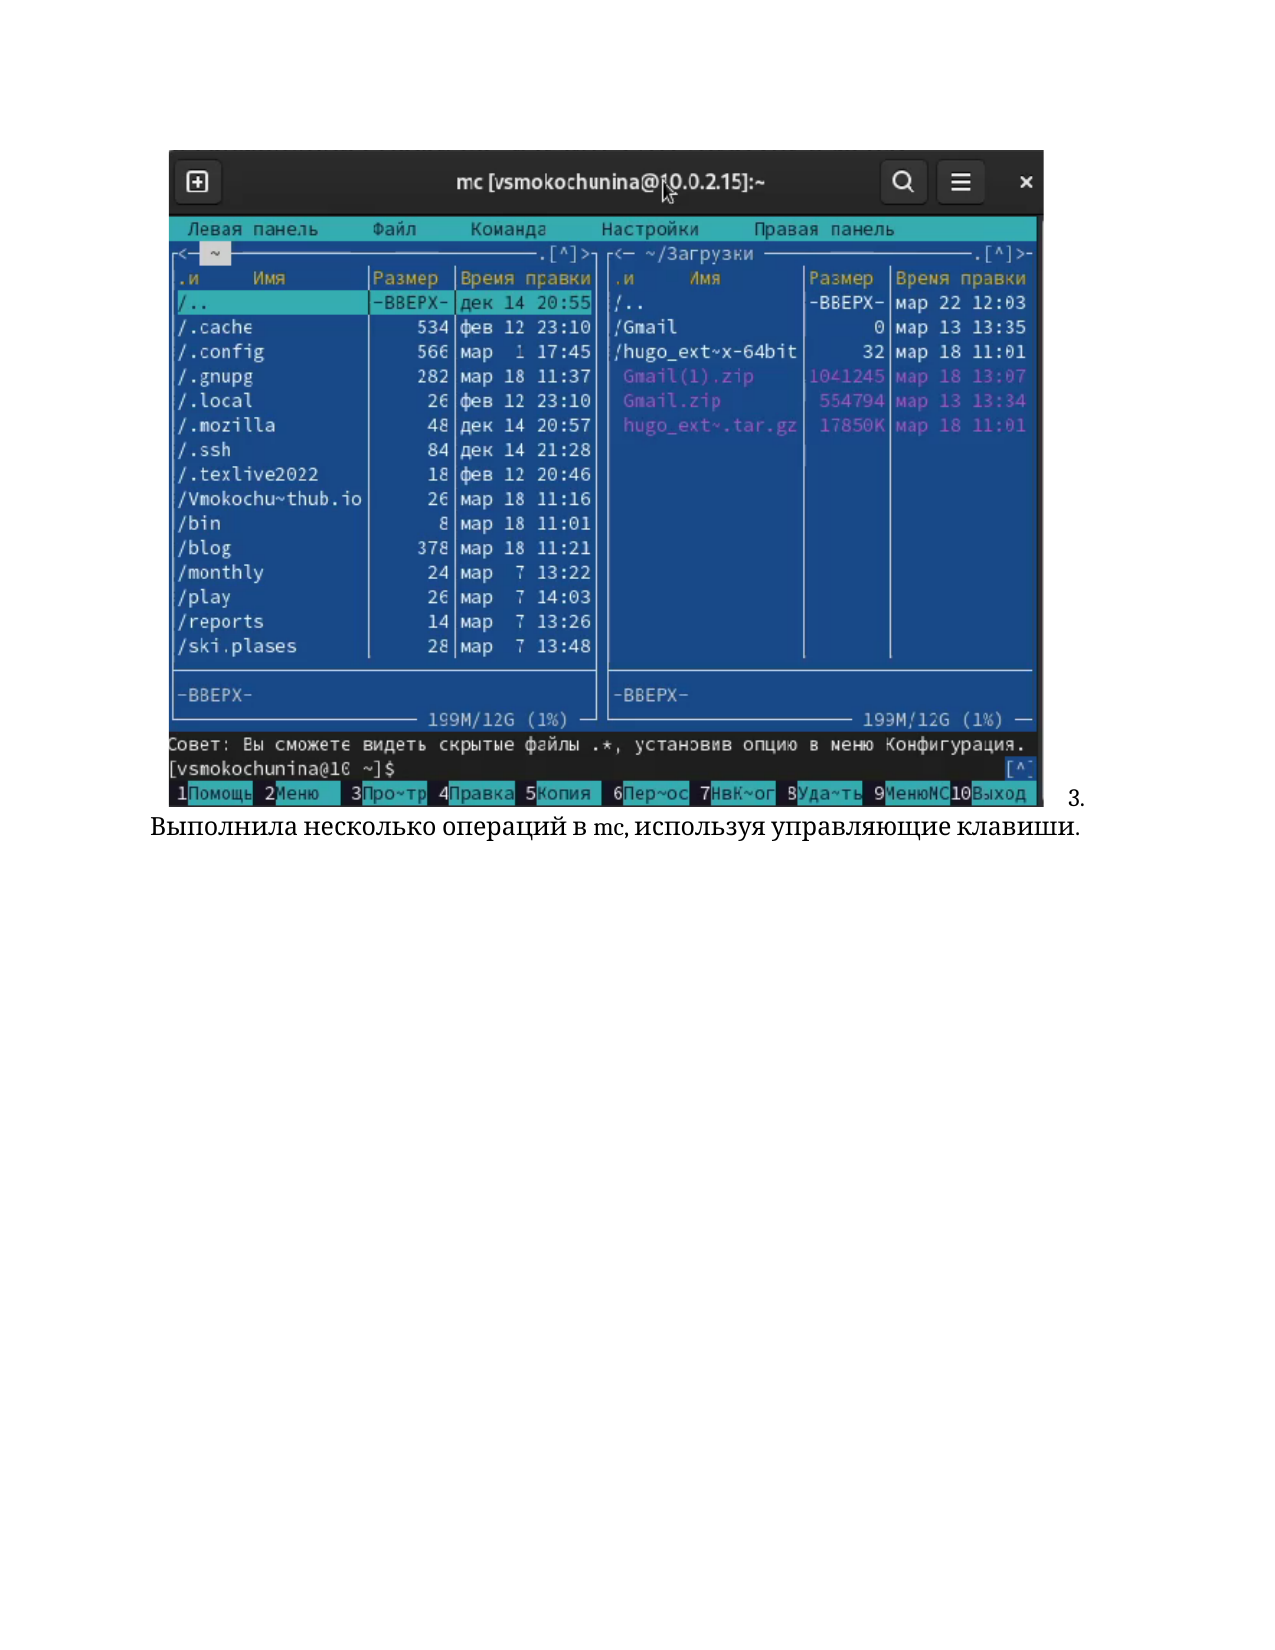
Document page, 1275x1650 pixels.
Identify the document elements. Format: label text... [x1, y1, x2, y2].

picture [168, 150, 1044, 807]
